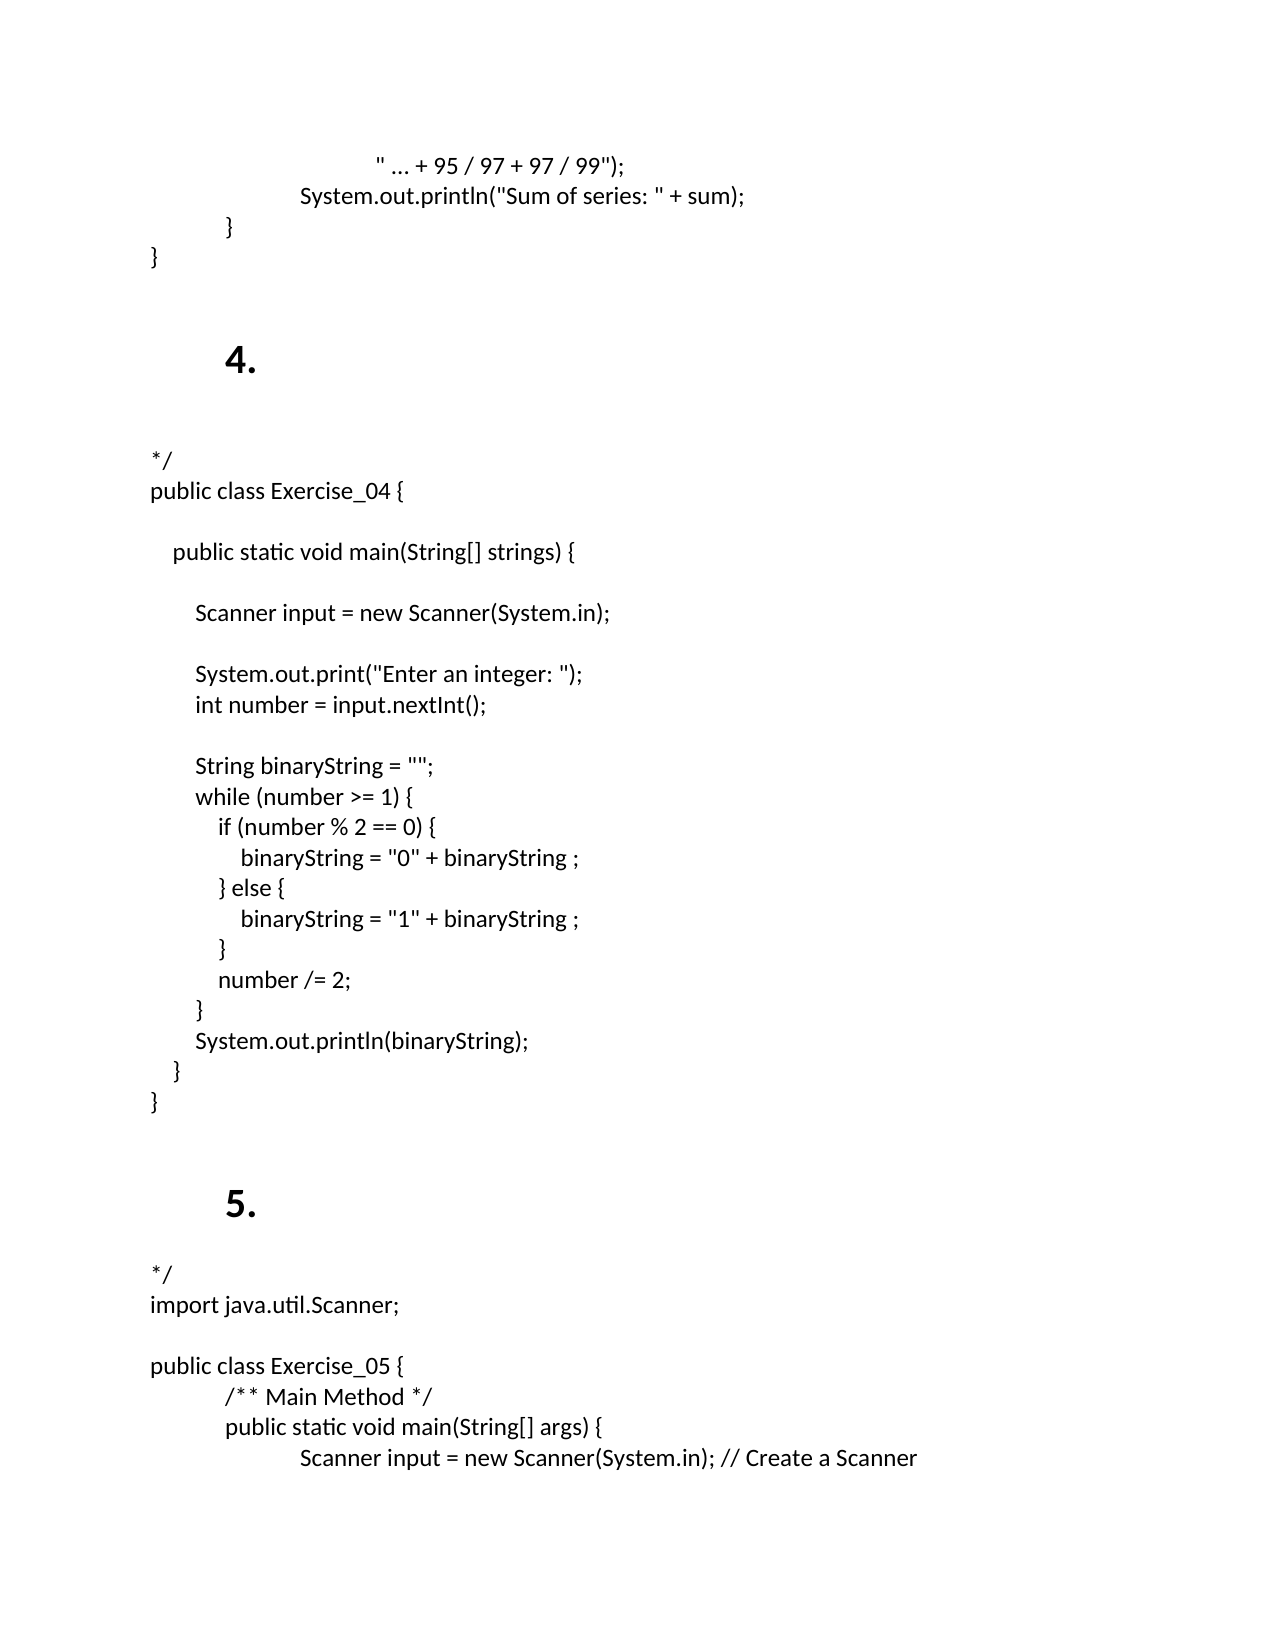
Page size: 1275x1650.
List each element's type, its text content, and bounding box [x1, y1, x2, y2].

text binaryString = "0" + binaryString ; [150, 842, 1125, 872]
text public static void main(String[] args) { [150, 1411, 1125, 1442]
text public static void main(String[] strings) { [150, 537, 1125, 567]
text Scanner input = new Scanner(System.in); [150, 598, 1125, 628]
text import java.util.Scanner; [150, 1289, 1125, 1320]
text public class Exercise_04 { [150, 476, 1125, 506]
text } [150, 242, 1125, 272]
text /** Main Method */ [150, 1381, 1125, 1411]
text System.out.println(binaryString); [150, 1025, 1125, 1055]
text String binaryString = ""; [150, 750, 1125, 781]
text } [150, 211, 1125, 242]
text " ... + 95 / 97 + 97 / 99"); [150, 150, 1125, 181]
text Scanner input = new Scanner(System.in); // Create a Scanner [150, 1442, 1125, 1472]
text } [150, 1055, 1125, 1086]
text } [150, 1086, 1125, 1116]
text } [150, 994, 1125, 1025]
text System.out.println("Sum of series: " + sum); [150, 181, 1125, 211]
text while (number >= 1) { [150, 781, 1125, 811]
text */ [150, 1259, 1125, 1289]
text binaryString = "1" + binaryString ; [150, 903, 1125, 933]
text } [150, 933, 1125, 964]
text System.out.print("Enter an integer: "); [150, 659, 1125, 689]
text */ [150, 445, 1125, 476]
text } else { [150, 872, 1125, 903]
text if (number % 2 == 0) { [150, 811, 1125, 842]
text int number = input.nextInt(); [150, 689, 1125, 720]
text public class Exercise_05 { [150, 1350, 1125, 1381]
text number /= 2; [150, 964, 1125, 994]
